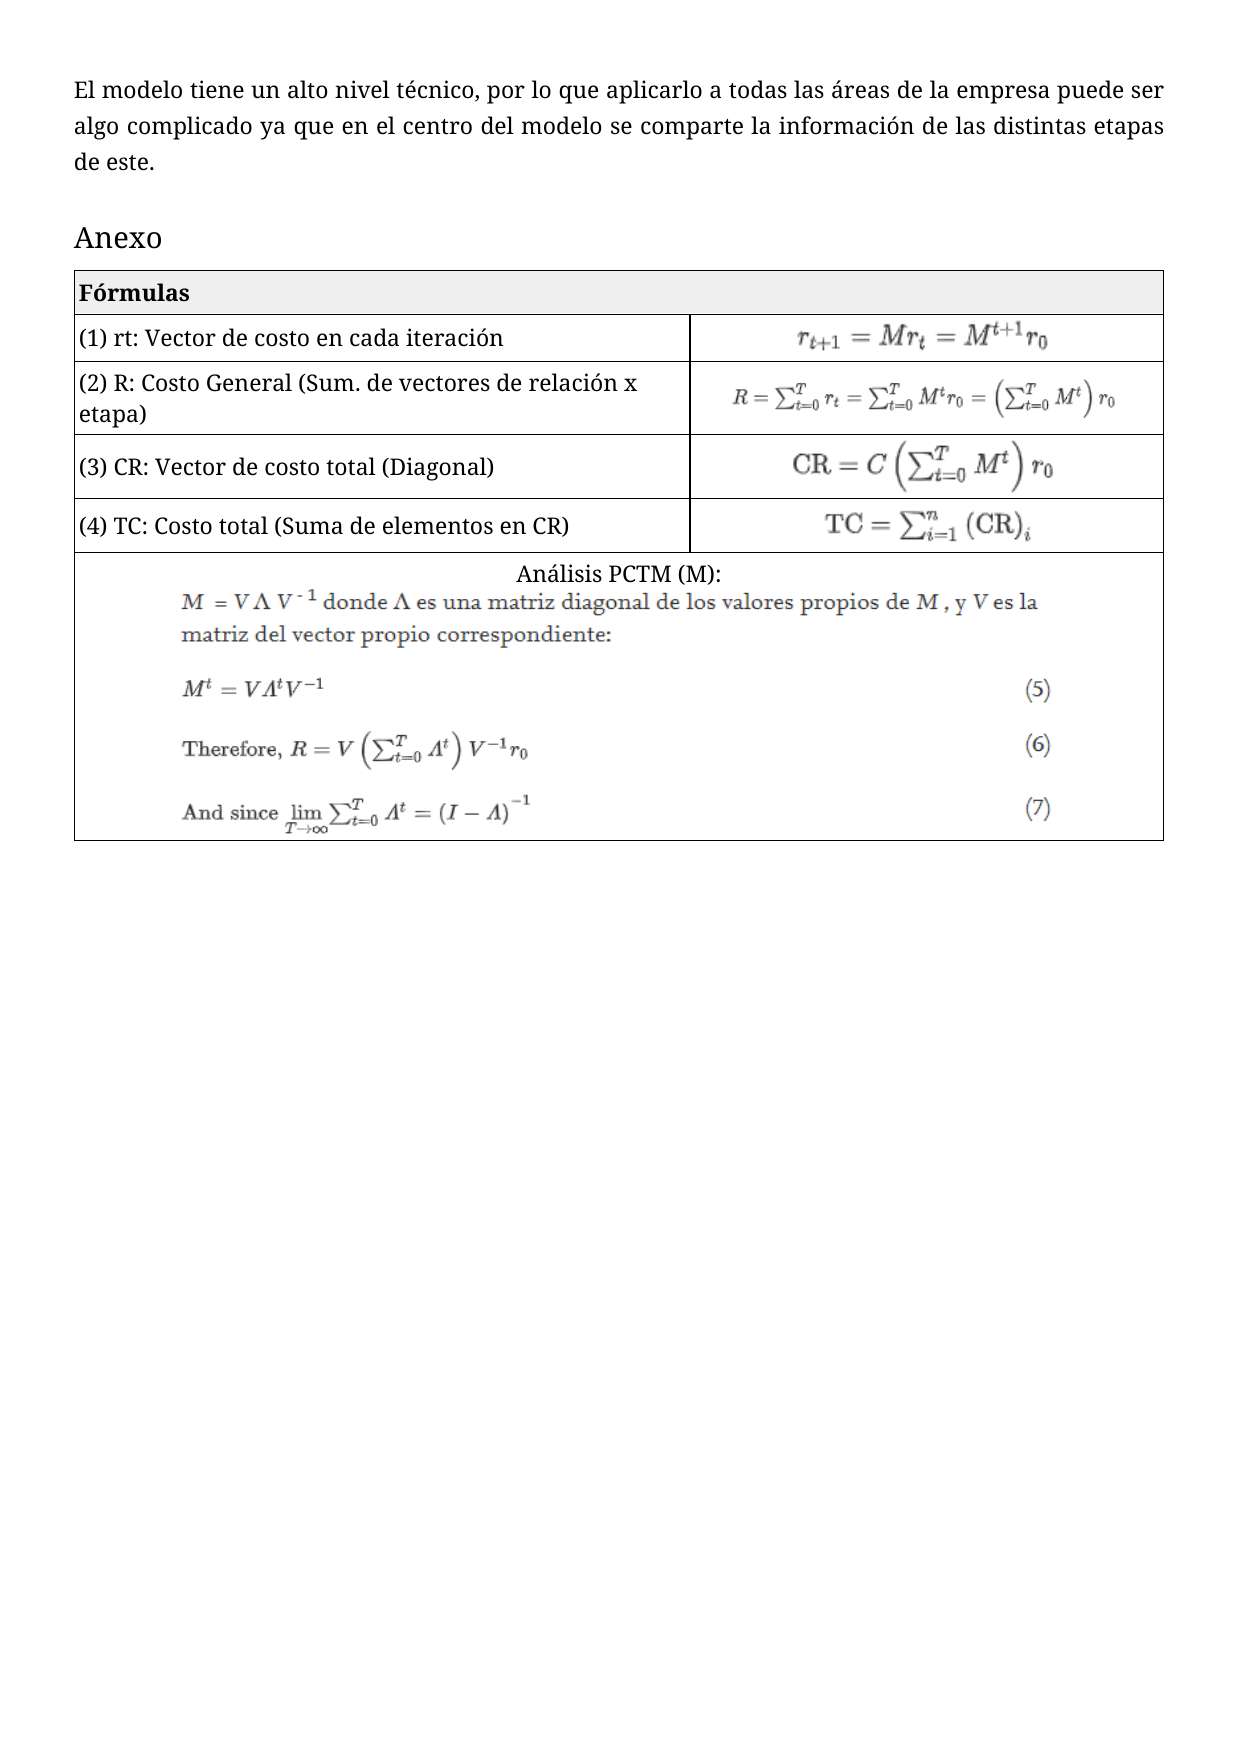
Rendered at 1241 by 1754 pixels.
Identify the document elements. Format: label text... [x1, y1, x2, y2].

table_cell (1) rt: Vector de costo en cada iteración [75, 315, 689, 361]
table_cell [691, 362, 1163, 433]
table_header Fórmulas [75, 271, 1163, 313]
subtitle Anexo [74, 217, 1166, 257]
picture [789, 438, 1064, 494]
text El modelo tiene un alto nivel técnico, por lo que aplicarlo a todas las áreas de la empresa puede ser algo complicado ya que en el centro del modelo se comparte la información de las distintas etapas de este. [74, 74, 1166, 177]
picture [817, 505, 1037, 546]
table_cell [691, 499, 1163, 552]
picture [178, 589, 1060, 836]
table_cell (4) TC: Costo total (Suma de elementos en CR) [75, 499, 689, 552]
table_cell (2) R: Costo General (Sum. de vectores de relación x etapa) [75, 362, 689, 433]
table_cell (3) CR: Vector de costo total (Diagonal) [75, 435, 689, 498]
table_cell Análisis PCTM (M): [75, 553, 1163, 840]
table_cell [691, 435, 1163, 498]
picture [793, 318, 1060, 357]
table_cell [691, 315, 1163, 361]
picture [730, 377, 1123, 418]
